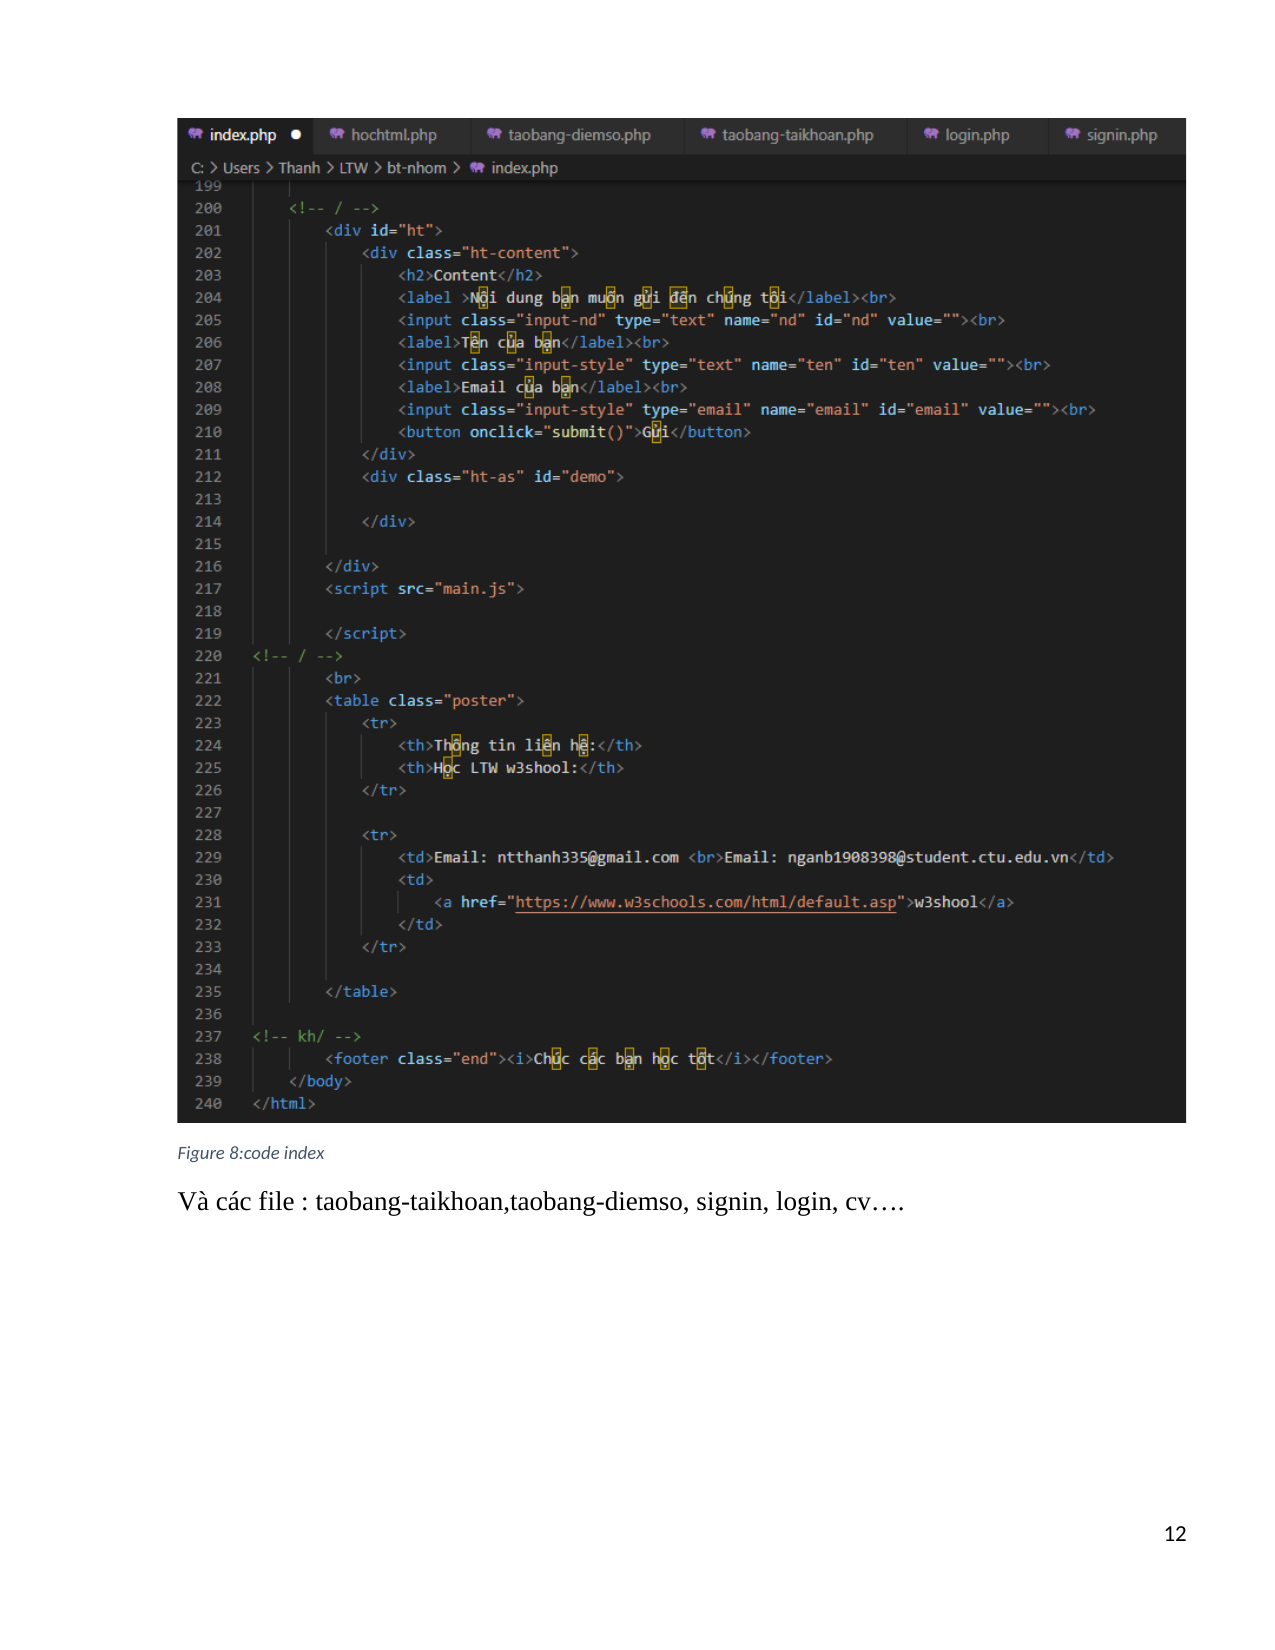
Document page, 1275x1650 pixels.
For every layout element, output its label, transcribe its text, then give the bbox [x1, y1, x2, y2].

picture [177, 118, 1187, 1123]
text Và các file : taobang-taikhoan,taobang-diemso, signin, login, cv…. [177, 1185, 1186, 1216]
